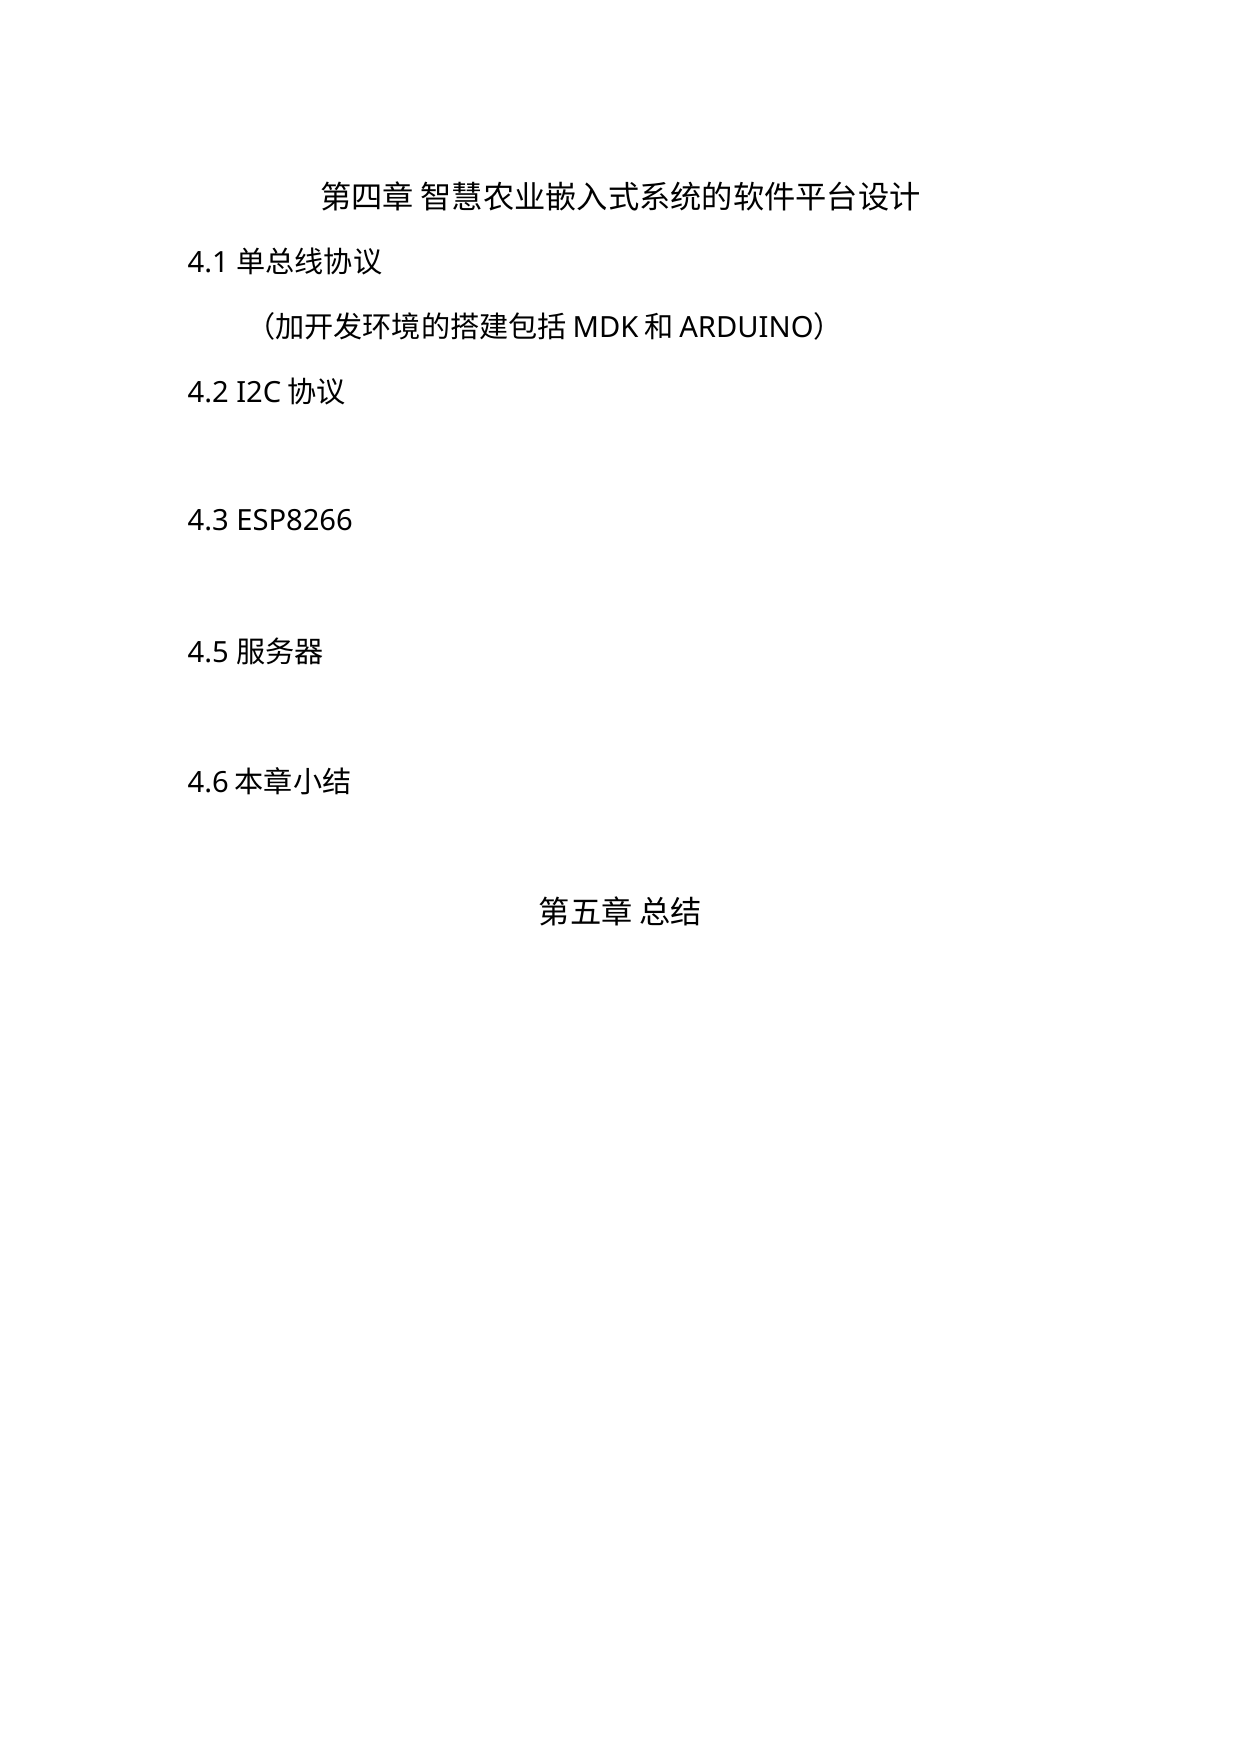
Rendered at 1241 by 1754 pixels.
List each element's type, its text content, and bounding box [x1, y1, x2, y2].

text 4.5 服务器 [187, 617, 1053, 682]
text 4.1 单总线协议 [187, 227, 1053, 292]
text 4.6本章小结 [187, 747, 1053, 812]
text 第五章 总结 [187, 877, 1053, 942]
text 4.3 ESP8266 [187, 487, 1053, 552]
text （加开发环境的搭建包括MDK和ARDUINO） [187, 292, 1053, 357]
text 第四章 智慧农业嵌入式系统的软件平台设计 [187, 162, 1053, 227]
text 4.2 I2C协议 [187, 357, 1053, 422]
